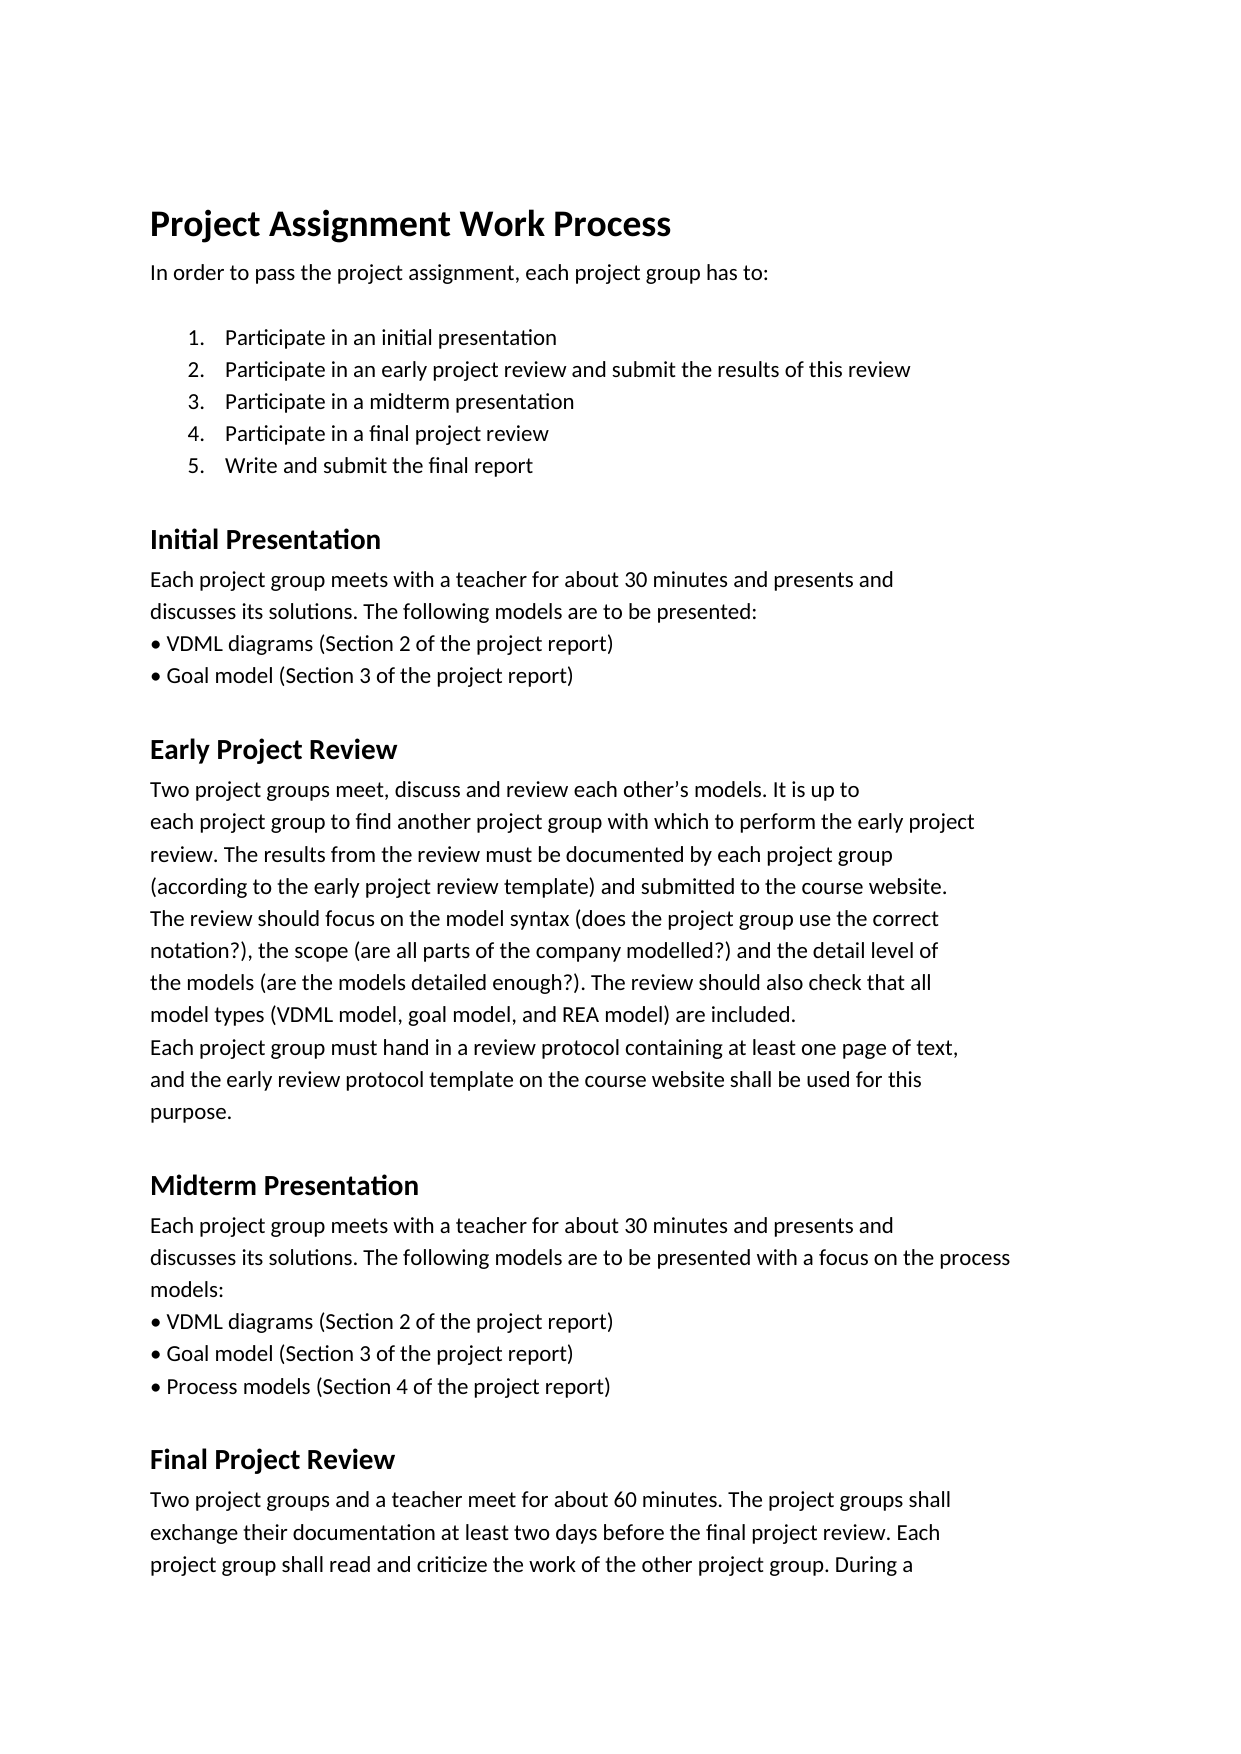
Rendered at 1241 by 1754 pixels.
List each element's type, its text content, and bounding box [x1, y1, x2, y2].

list Participate in an early project review and submit the results of this review [187, 355, 1090, 383]
list Participate in an initial presentation [187, 323, 1090, 351]
text Two project groups and a teacher meet for about 60 minutes. The project groups shall [150, 1485, 1090, 1513]
subtitle Early Project Review [150, 731, 1090, 767]
subtitle Project Assignment Work Process [150, 200, 1090, 246]
text the models (are the models detailed enough?). The review should also check that all [150, 968, 1090, 996]
text The review should focus on the model syntax (does the project group use the correct [150, 904, 1090, 932]
list Write and submit the final report [187, 451, 1090, 479]
text • Goal model (Section 3 of the project report) [150, 662, 1090, 690]
text • VDML diagrams (Section 2 of the project report) [150, 1307, 1090, 1335]
text purpose. [150, 1097, 1090, 1125]
subtitle Initial Presentation [150, 521, 1090, 557]
text • Process models (Section 4 of the project report) [150, 1372, 1090, 1400]
subtitle Midterm Presentation [150, 1167, 1090, 1202]
text discusses its solutions. The following models are to be presented with a focus on the process models: [150, 1243, 1090, 1303]
text (according to the early project review template) and submitted to the course website. [150, 872, 1090, 900]
text each project group to find another project group with which to perform the early project [150, 807, 1090, 836]
list Participate in a final project review [187, 419, 1090, 447]
text Each project group meets with a teacher for about 30 minutes and presents and [150, 565, 1090, 593]
text model types (VDML model, goal model, and REA model) are included. [150, 1001, 1090, 1029]
subtitle Final Project Review [150, 1441, 1090, 1477]
text notation?), the scope (are all parts of the company modelled?) and the detail level of [150, 936, 1090, 964]
text Each project group meets with a teacher for about 30 minutes and presents and [150, 1211, 1090, 1239]
text discusses its solutions. The following models are to be presented: [150, 597, 1090, 625]
text • VDML diagrams (Section 2 of the project report) [150, 629, 1090, 657]
text In order to pass the project assignment, each project group has to: [150, 258, 1090, 286]
text • Goal model (Section 3 of the project report) [150, 1339, 1090, 1368]
text exchange their documentation at least two days before the final project review. Each [150, 1518, 1090, 1546]
text Two project groups meet, discuss and review each other’s models. It is up to [150, 775, 1090, 803]
text and the early review protocol template on the course website shall be used for this [150, 1065, 1090, 1093]
text project group shall read and criticize the work of the other project group. During a [150, 1550, 1090, 1578]
list Participate in a midterm presentation [187, 387, 1090, 415]
text review. The results from the review must be documented by each project group [150, 840, 1090, 868]
text Each project group must hand in a review protocol containing at least one page of text, [150, 1033, 1090, 1061]
